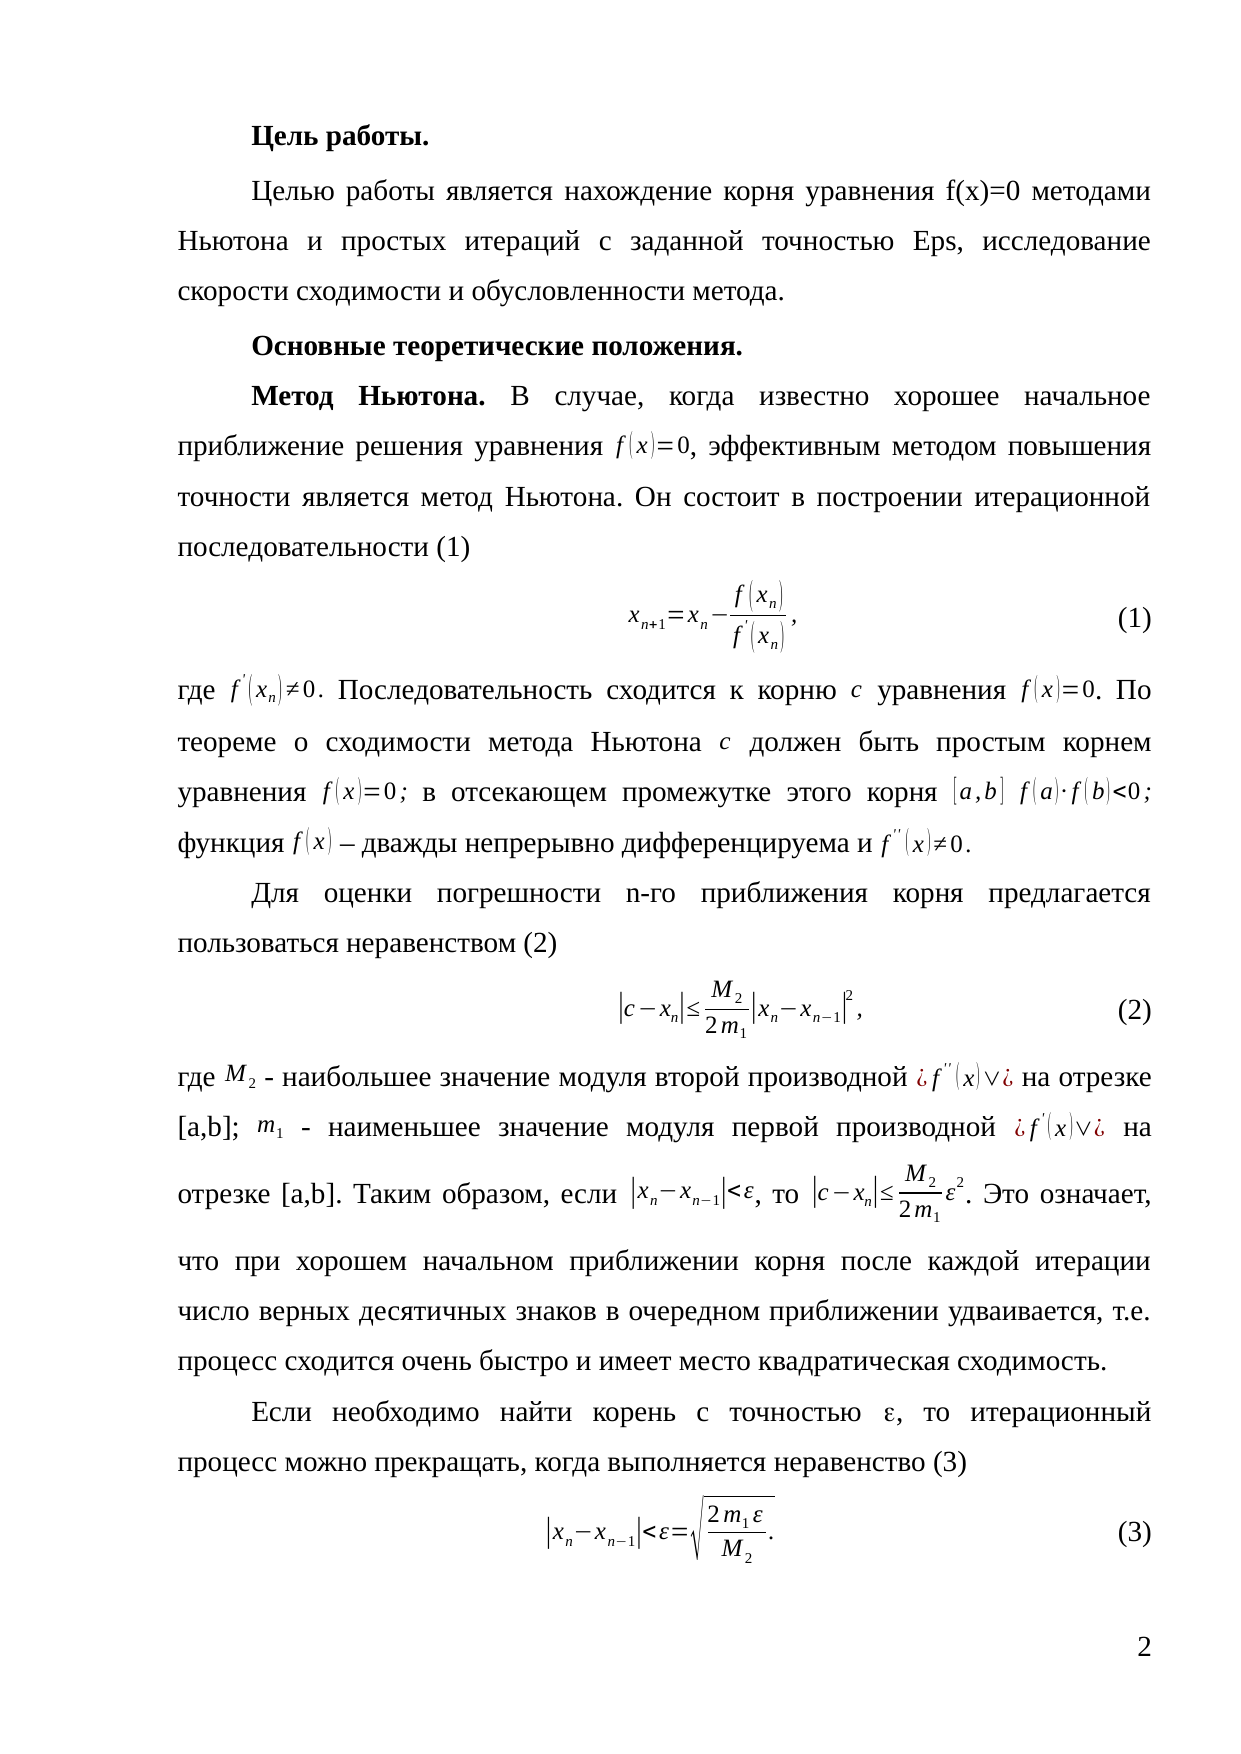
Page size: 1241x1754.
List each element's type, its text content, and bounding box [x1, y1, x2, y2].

text Если необходимо найти корень с точностью , то итерационный процесс можно прекращать, когда выполняется неравенство (3) [177, 1394, 1152, 1478]
text где Последовательность сходится к корню уравнения . По теореме о сходимости метода Ньютона должен быть простым корнем уравнения в отсекающем промежутке этого корня функция – дважды непрерывно дифференцируема и [177, 671, 1152, 858]
text (2) [177, 976, 1152, 1042]
subtitle Целью работы является нахождение корня уравнения f(x)=0 методами Ньютона и простых итераций с заданной точностью Eps, исследование скорости сходимости и обусловленности метода. [177, 173, 1152, 307]
subtitle Цель работы. [177, 118, 1152, 152]
text (1) [177, 579, 1152, 654]
text Метод Ньютона. В случае, когда известно хорошее начальное приближение решения уравнения , эффективным методом повышения точности является метод Ньютона. Он состоит в построении итерационной последовательности (1) [177, 378, 1152, 562]
subtitle Основные теоретические положения. [177, 328, 1152, 361]
text где - наибольшее значение модуля второй производной на отрезке [a,b]; - наименьшее значение модуля первой производной на отрезке [a,b]. Таким образом, если , то . Это означает, что при хорошем начальном приближении корня после каждой итерации число верных десятичных знаков в очередном приближении удваивается, т.е. процесс сходится очень быстро и имеет место квадратическая сходимость. [177, 1059, 1152, 1377]
text (3) [177, 1494, 1152, 1566]
text Для оценки погрешности n-го приближения корня предлагается пользоваться неравенством (2) [177, 875, 1152, 959]
